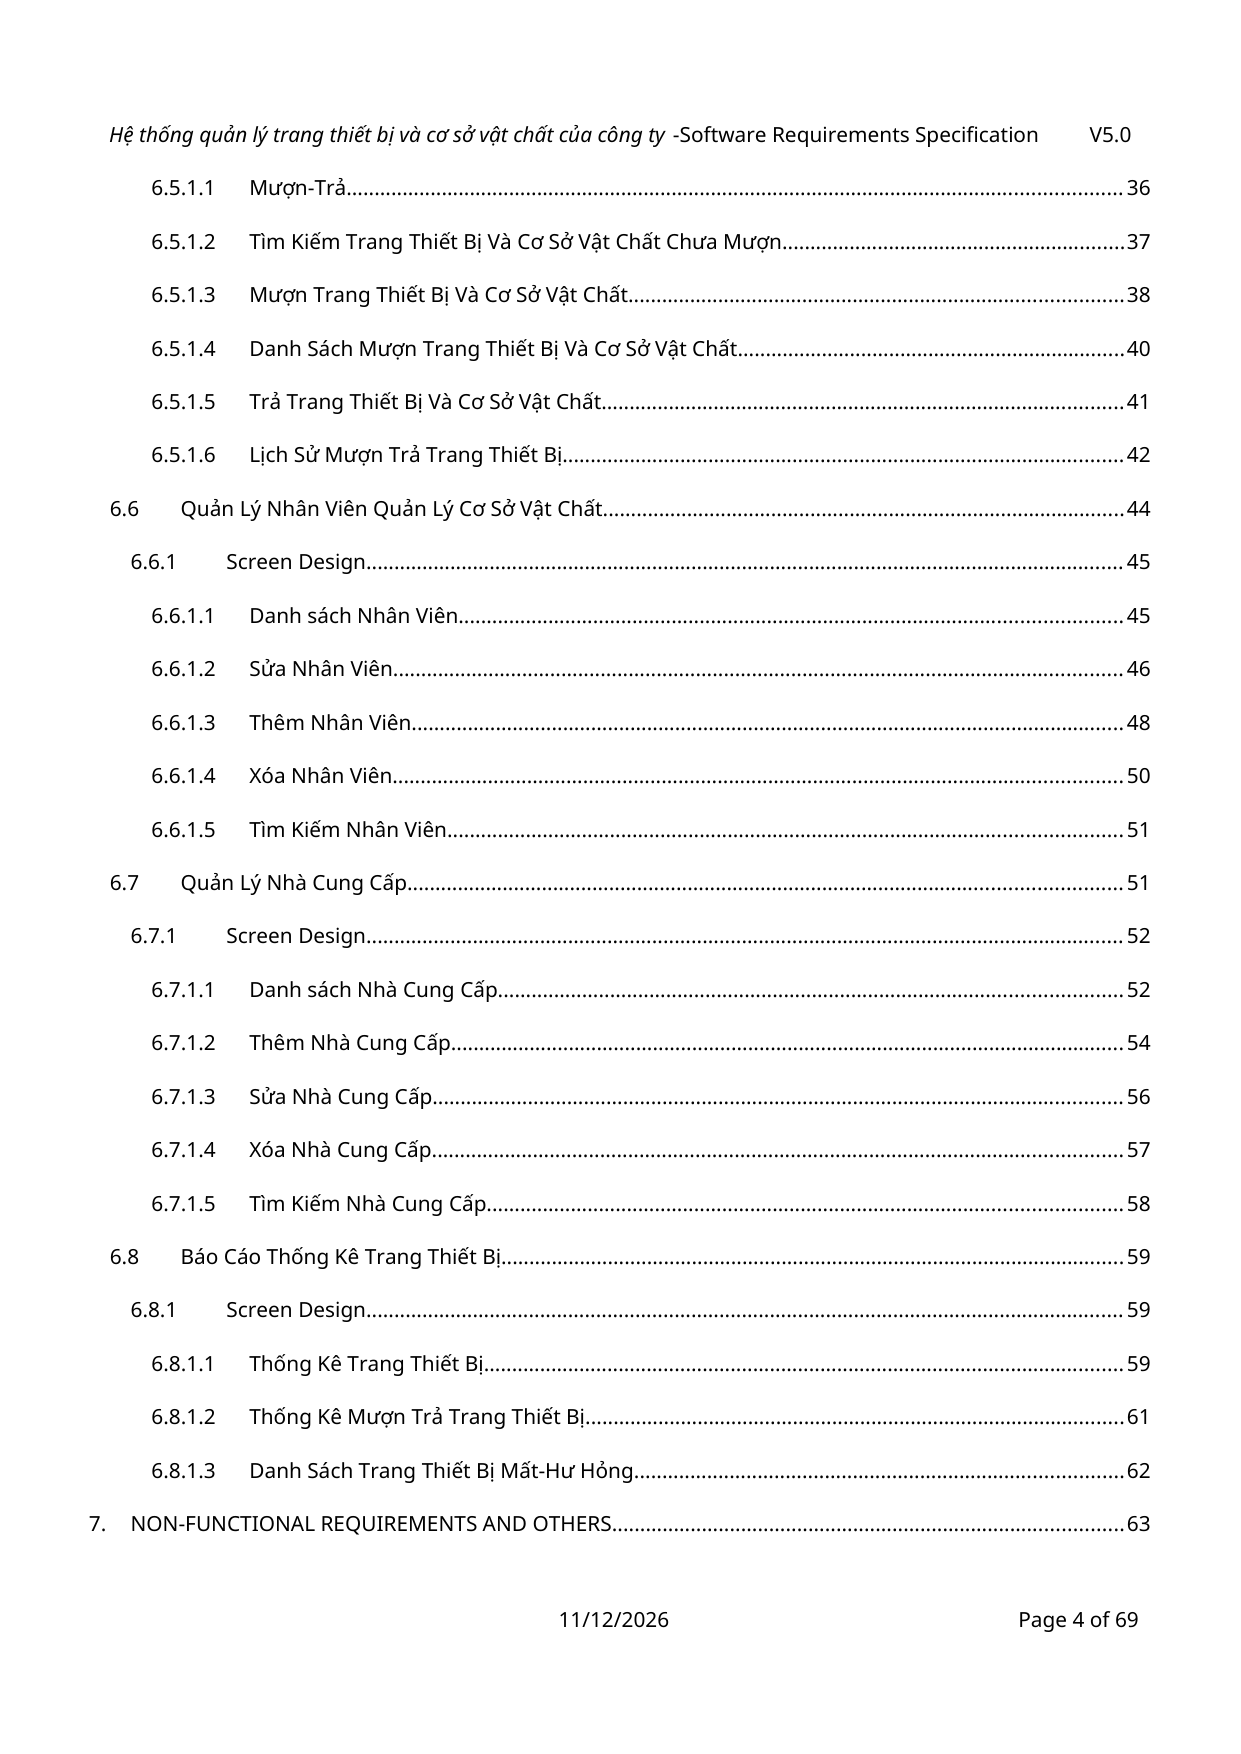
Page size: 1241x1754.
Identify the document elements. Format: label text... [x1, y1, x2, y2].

text 6.8.1.1 Thống Kê Trang Thiết Bị. 59 [151, 1349, 1152, 1377]
text 6.7.1.4 Xóa Nhà Cung Cấp 57 [151, 1135, 1152, 1164]
text 6.7.1.3 Sửa Nhà Cung Cấp 56 [151, 1082, 1152, 1110]
text 6.5.1.1 Mượn-Trả 36 [151, 173, 1152, 202]
text 6.7.1.1 Danh sách Nhà Cung Cấp 52 [151, 975, 1152, 1003]
text 6.8.1.2 Thống Kê Mượn Trả Trang Thiết Bị. 61 [151, 1402, 1152, 1431]
text 6.5.1.6 Lịch Sử Mượn Trả Trang Thiết Bị. 42 [151, 441, 1152, 469]
text 6.7.1.5 Tìm Kiếm Nhà Cung Cấp 58 [151, 1189, 1152, 1217]
text 7. NON-FUNCTIONAL REQUIREMENTS AND OTHERS 63 [89, 1509, 1152, 1538]
text 6.6.1.3 Thêm Nhân Viên 48 [151, 708, 1152, 736]
text 6.5.1.5 Trả Trang Thiết Bị Và Cơ Sở Vật Chất 41 [151, 387, 1152, 416]
text 6.7 Quản Lý Nhà Cung Cấp 51 [109, 868, 1152, 897]
text 6.5.1.4 Danh Sách Mượn Trang Thiết Bị Và Cơ Sở Vật Chất 40 [151, 334, 1152, 362]
text 6.7.1.2 Thêm Nhà Cung Cấp 54 [151, 1028, 1152, 1057]
text 6.6.1.5 Tìm Kiếm Nhân Viên 51 [151, 815, 1152, 843]
text 6.8.1 Screen Design 59 [130, 1296, 1152, 1324]
text 6.6.1.4 Xóa Nhân Viên 50 [151, 761, 1152, 790]
text 6.6 Quản Lý Nhân Viên Quản Lý Cơ Sở Vật Chất 44 [109, 494, 1152, 522]
text 6.7.1 Screen Design 52 [130, 922, 1152, 950]
text 6.6.1 Screen Design 45 [130, 547, 1152, 576]
text 6.5.1.3 Mượn Trang Thiết Bị Và Cơ Sở Vật Chất 38 [151, 280, 1152, 309]
text 6.8.1.3 Danh Sách Trang Thiết Bị Mất-Hư Hỏng. 62 [151, 1456, 1152, 1484]
text 6.6.1.1 Danh sách Nhân Viên 45 [151, 601, 1152, 629]
text 6.5.1.2 Tìm Kiếm Trang Thiết Bị Và Cơ Sở Vật Chất Chưa Mượn 37 [151, 227, 1152, 255]
text 6.8 Báo Cáo Thống Kê Trang Thiết Bị. 59 [109, 1242, 1152, 1271]
text 6.6.1.2 Sửa Nhân Viên 46 [151, 654, 1152, 683]
